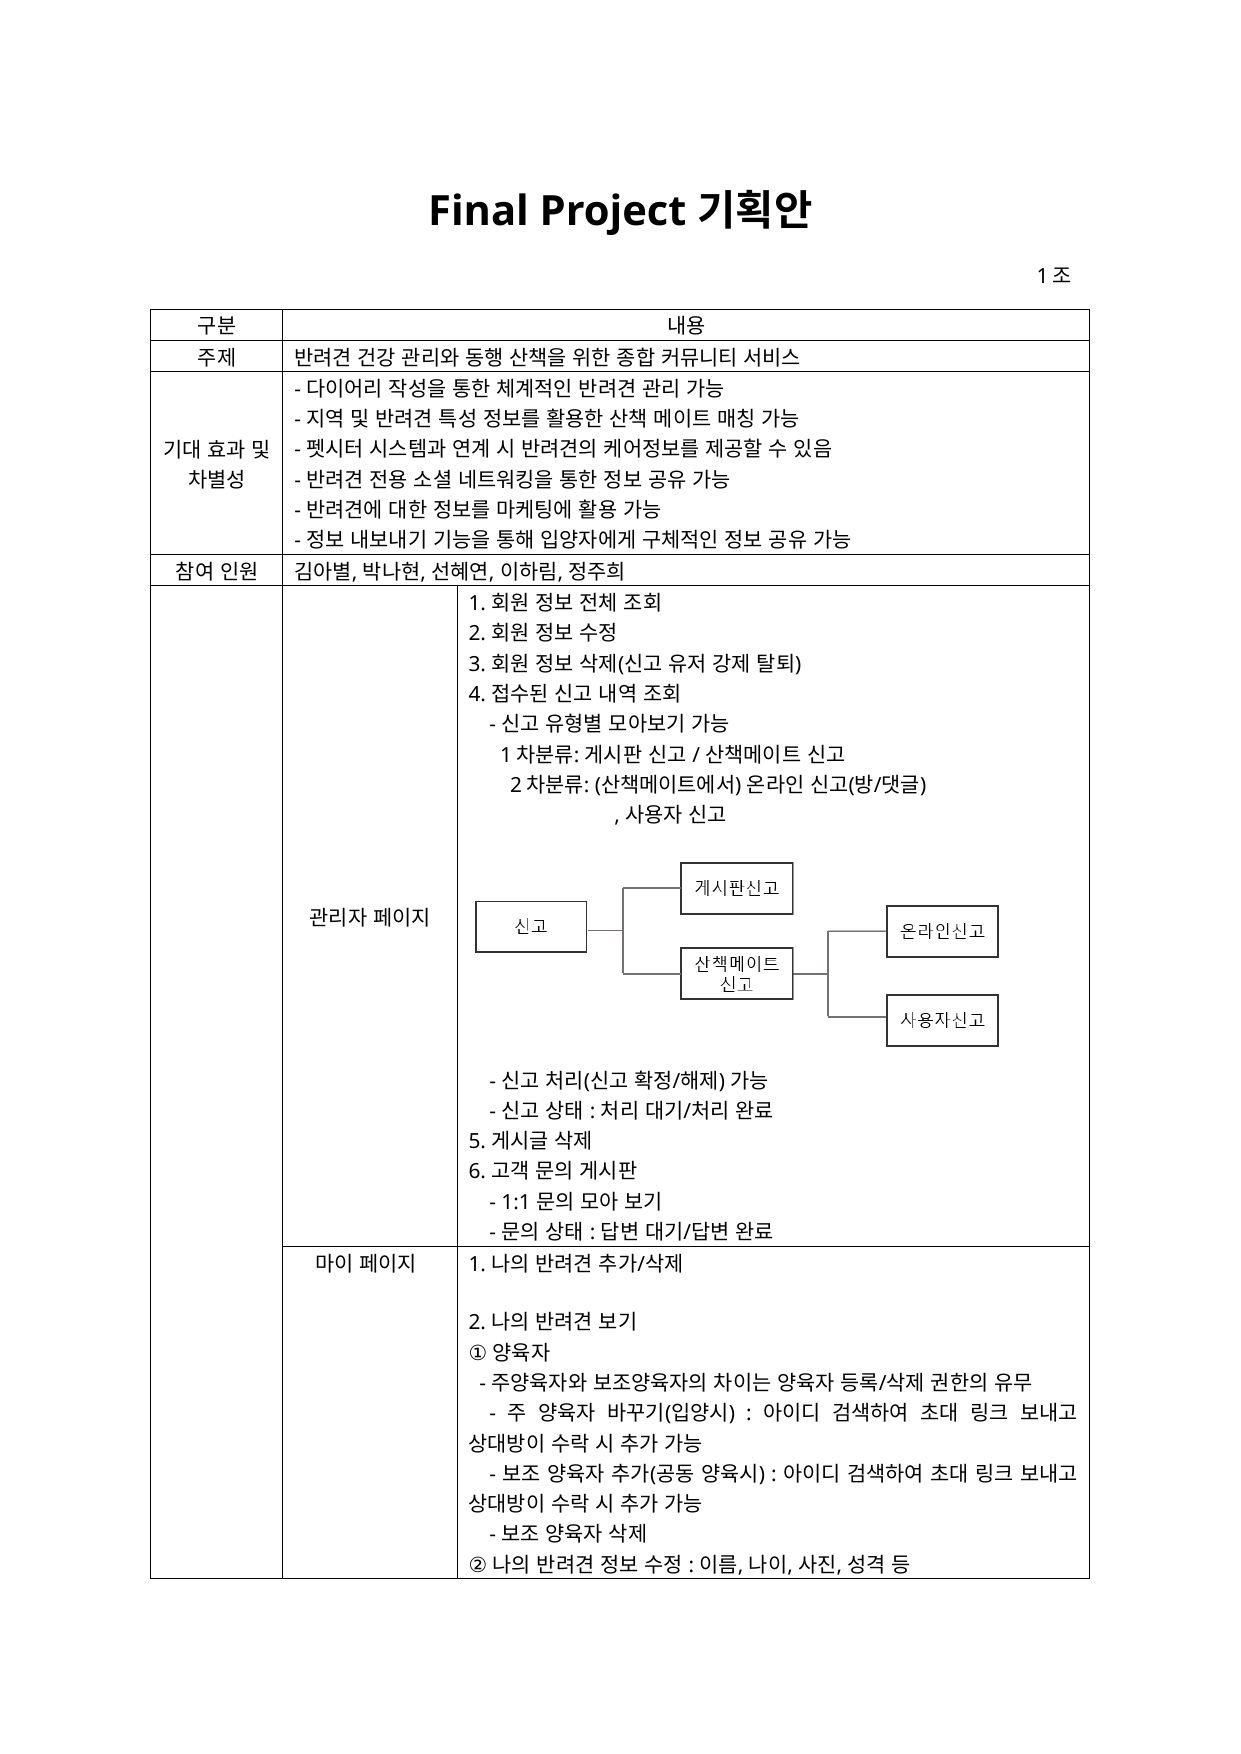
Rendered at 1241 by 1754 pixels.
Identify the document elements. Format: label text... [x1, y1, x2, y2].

table_cell 참여 인원 [151, 555, 282, 585]
table_cell 김아별, 박나현, 선혜연, 이하림, 정주희 [283, 555, 1089, 585]
table_header 내용 [283, 310, 1089, 340]
table_cell 주제 [151, 341, 282, 371]
table_cell - 다이어리 작성을 통한 체계적인 반려견 관리 가능 - 지역 및 반려견 특성 정보를 활용한 산책 메이트 매칭 가능 - 펫시터 시스템과 연계 시 반려견의 케어정보를 제공할 수 있음 - 반려견 전용 소셜 네트워킹을 통한 정보 공유 가능 - 반려견에 대한 정보를 마케팅에 활용 가능 - 정보 내보내기 기능을 통해 입양자에게 구체적인 정보 공유 가능 [283, 372, 1089, 554]
table_cell 반려견 건강 관리와 동행 산책을 위한 종합 커뮤니티 서비스 [283, 341, 1089, 371]
table_cell 기대 효과 및 차별성 [151, 372, 282, 554]
table_cell 마이 페이지 [283, 1247, 457, 1578]
table_cell 관리자 페이지 [283, 586, 457, 1246]
text 1조 [567, 259, 1071, 289]
table_cell 1. 회원 정보 전체 조회 2. 회원 정보 수정 3. 회원 정보 삭제(신고 유저 강제 탈퇴) 4. 접수된 신고 내역 조회 - 신고 유형별 모아보기 가능 1차분류: 게시판 신고 / 산책메이트 신고 2차분류: (산책메이트에서) 온라인 신고(방/댓글) , 사용자 신고 - 신고 처리(신고 확정/해제) 가능 - 신고 상태 : 처리 대기/처리 완료 5. 게시글 삭제 6. 고객 문의 게시판 - 1:1 문의 모아 보기 - 문의 상태 : 답변 대기/답변 완료 [458, 586, 1089, 1246]
picture [468, 857, 1016, 1064]
table_cell [151, 586, 282, 1578]
text Final Project 기획안 [150, 177, 1090, 238]
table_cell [458, 1247, 1089, 1578]
table_header 구분 [151, 310, 282, 340]
